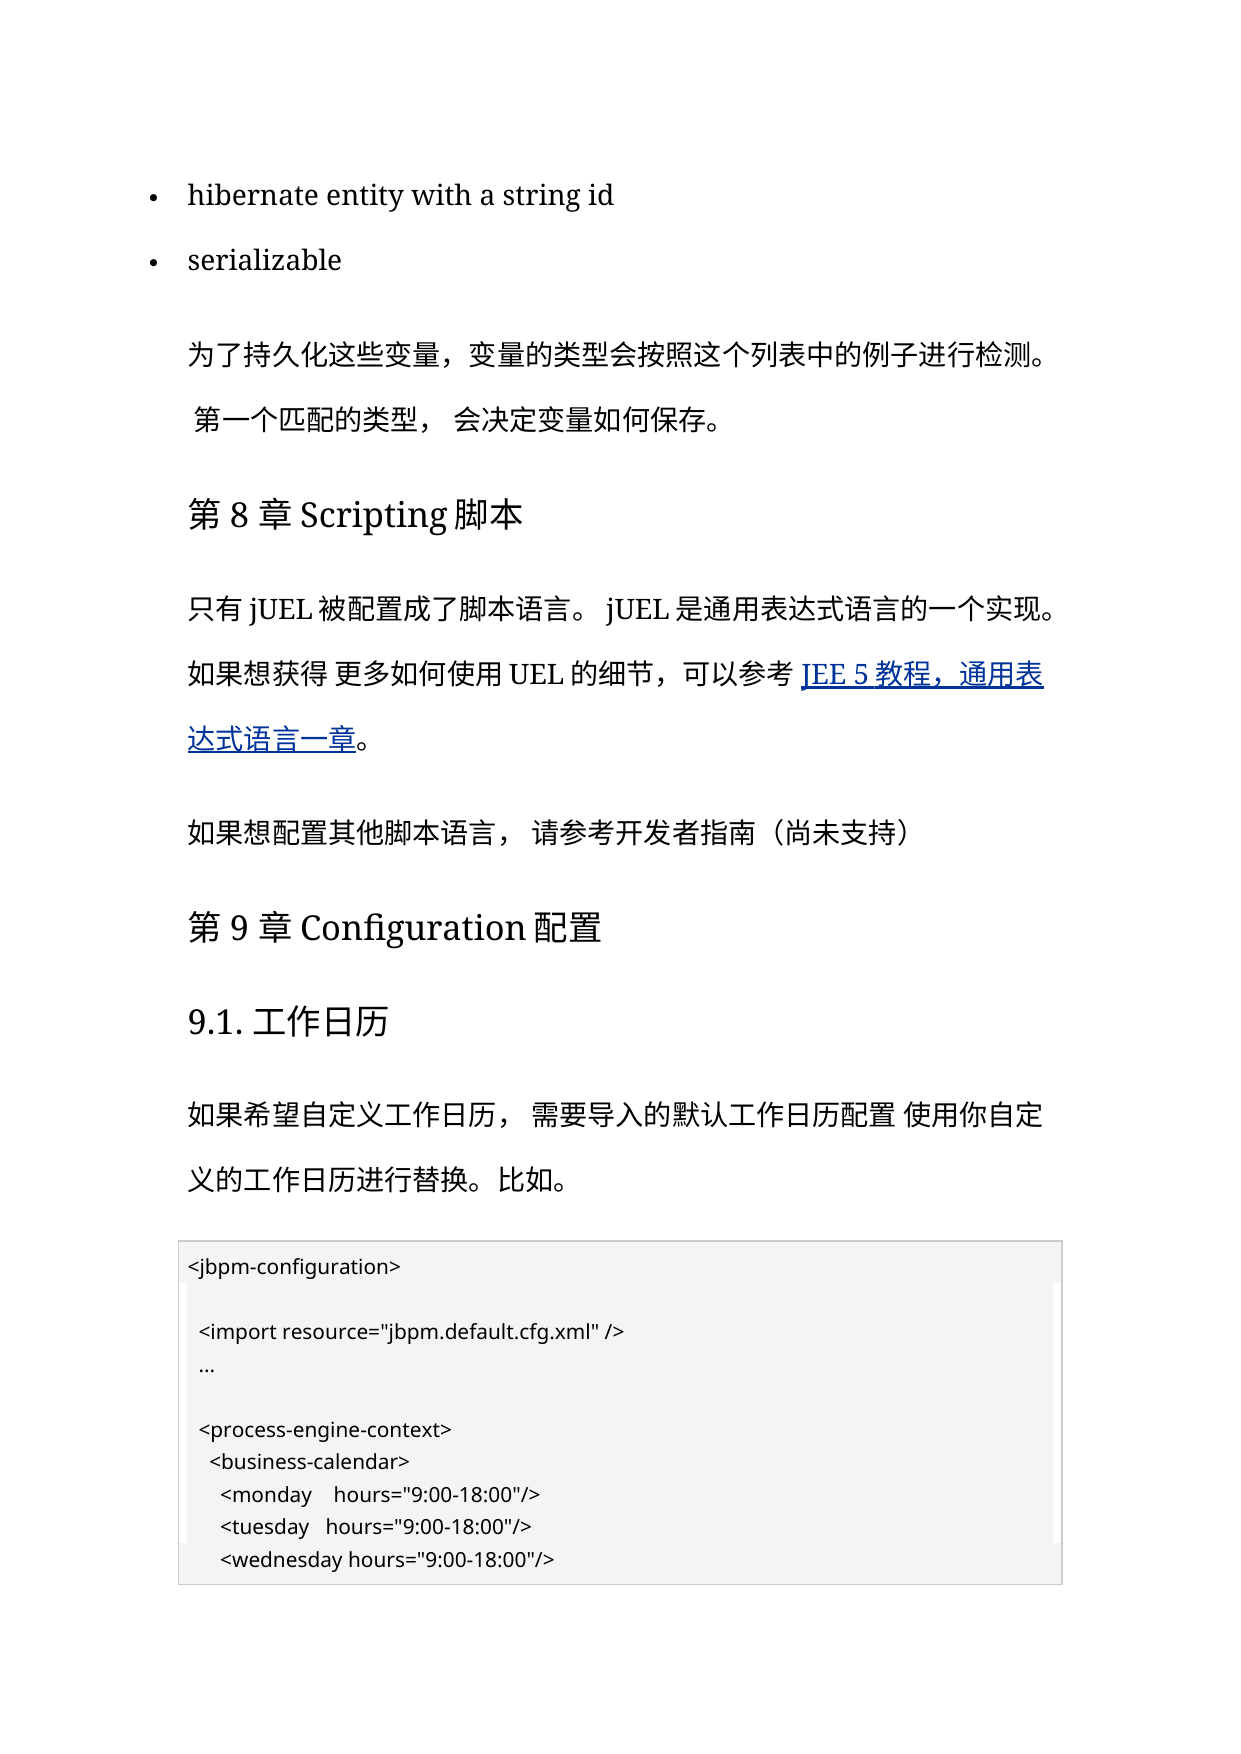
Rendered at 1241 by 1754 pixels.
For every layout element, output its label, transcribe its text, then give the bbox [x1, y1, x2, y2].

text 为了持久化这些变量，变量的类型会按照这个列表中的例子进行检测。 第一个匹配的类型， 会决定变量如何保存。 [187, 321, 1053, 451]
text 如果想配置其他脚本语言， 请参考开发者指南（尚未支持） [187, 799, 1053, 864]
text <wednesday hours="9:00-18:00"/> [179, 1533, 1061, 1584]
text 如果希望自定义工作日历， 需要导入的默认工作日历配置 使用你自定义的工作日历进行替换。比如。 [187, 1081, 1053, 1211]
text 只有jUEL被配置成了脚本语言。 jUEL是通用表达式语言的一个实现。如果想获得 更多如何使用UEL的细节，可以参考 JEE 5教程，通用表达式语言一章。 [187, 574, 1053, 769]
subtitle 第 9 章 Configuration配置 [187, 893, 1053, 958]
subtitle 第 8 章 Scripting脚本 [187, 480, 1053, 545]
text <business-calendar> [187, 1445, 1053, 1478]
subtitle 9.1. 工作日历 [187, 987, 1053, 1052]
text <process-engine-context> [187, 1413, 1053, 1445]
text <import resource="jbpm.default.cfg.xml" /> [187, 1315, 1053, 1348]
text <tuesday hours="9:00-18:00"/> [187, 1510, 1053, 1533]
text <monday hours="9:00-18:00"/> [187, 1478, 1053, 1510]
text ... [187, 1348, 1053, 1380]
list hibernate entity with a string id [150, 162, 1053, 227]
text <jbpm-configuration> [179, 1242, 1061, 1283]
list serializable [150, 227, 1053, 292]
